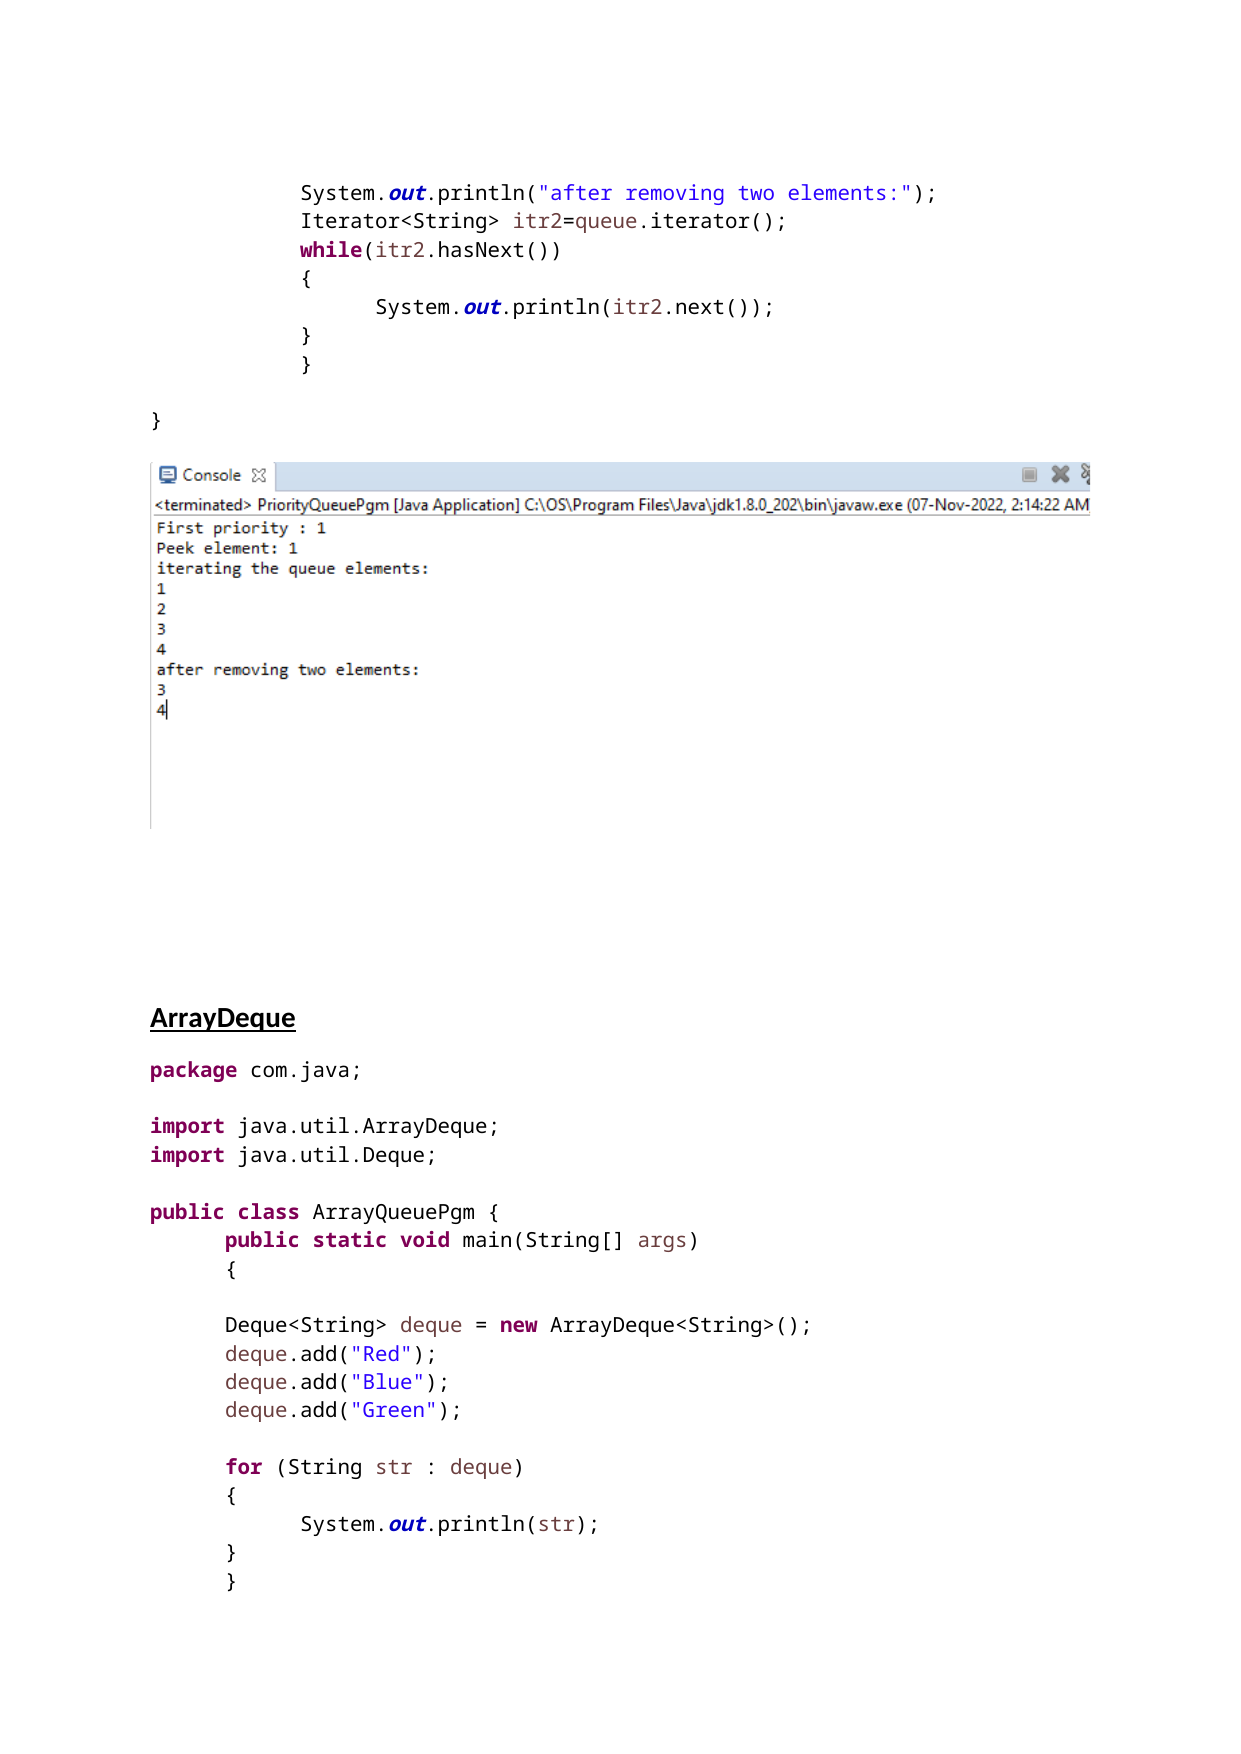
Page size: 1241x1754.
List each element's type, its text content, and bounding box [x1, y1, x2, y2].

text System.out.println(str); [150, 1509, 1090, 1537]
text deque.add("Blue"); [150, 1367, 1090, 1396]
text public class ArrayQueuePgm { [150, 1197, 1090, 1225]
text } [150, 1537, 1090, 1566]
text for (String str : deque) [150, 1452, 1090, 1480]
text deque.add("Green"); [150, 1396, 1090, 1424]
text { [150, 1480, 1090, 1509]
text Deque<String> deque = new ArrayDeque<String>(); [150, 1310, 1090, 1339]
text { [150, 263, 1090, 292]
text { [150, 1254, 1090, 1282]
text System.out.println("after removing two elements:"); [150, 178, 1090, 206]
text import java.util.Deque; [150, 1140, 1090, 1168]
text } [150, 349, 1090, 377]
text } [150, 1566, 1090, 1594]
picture [150, 462, 1091, 829]
text package com.java; [150, 1055, 1090, 1083]
text import java.util.ArrayDeque; [150, 1112, 1090, 1140]
text } [150, 405, 1090, 433]
text Iterator<String> itr2=queue.iterator(); [150, 206, 1090, 235]
text while(itr2.hasNext()) [150, 235, 1090, 263]
text } [150, 320, 1090, 349]
text System.out.println(itr2.next()); [150, 292, 1090, 320]
text ArrayDeque [150, 999, 1090, 1035]
text deque.add("Red"); [150, 1339, 1090, 1367]
text public static void main(String[] args) [150, 1225, 1090, 1254]
